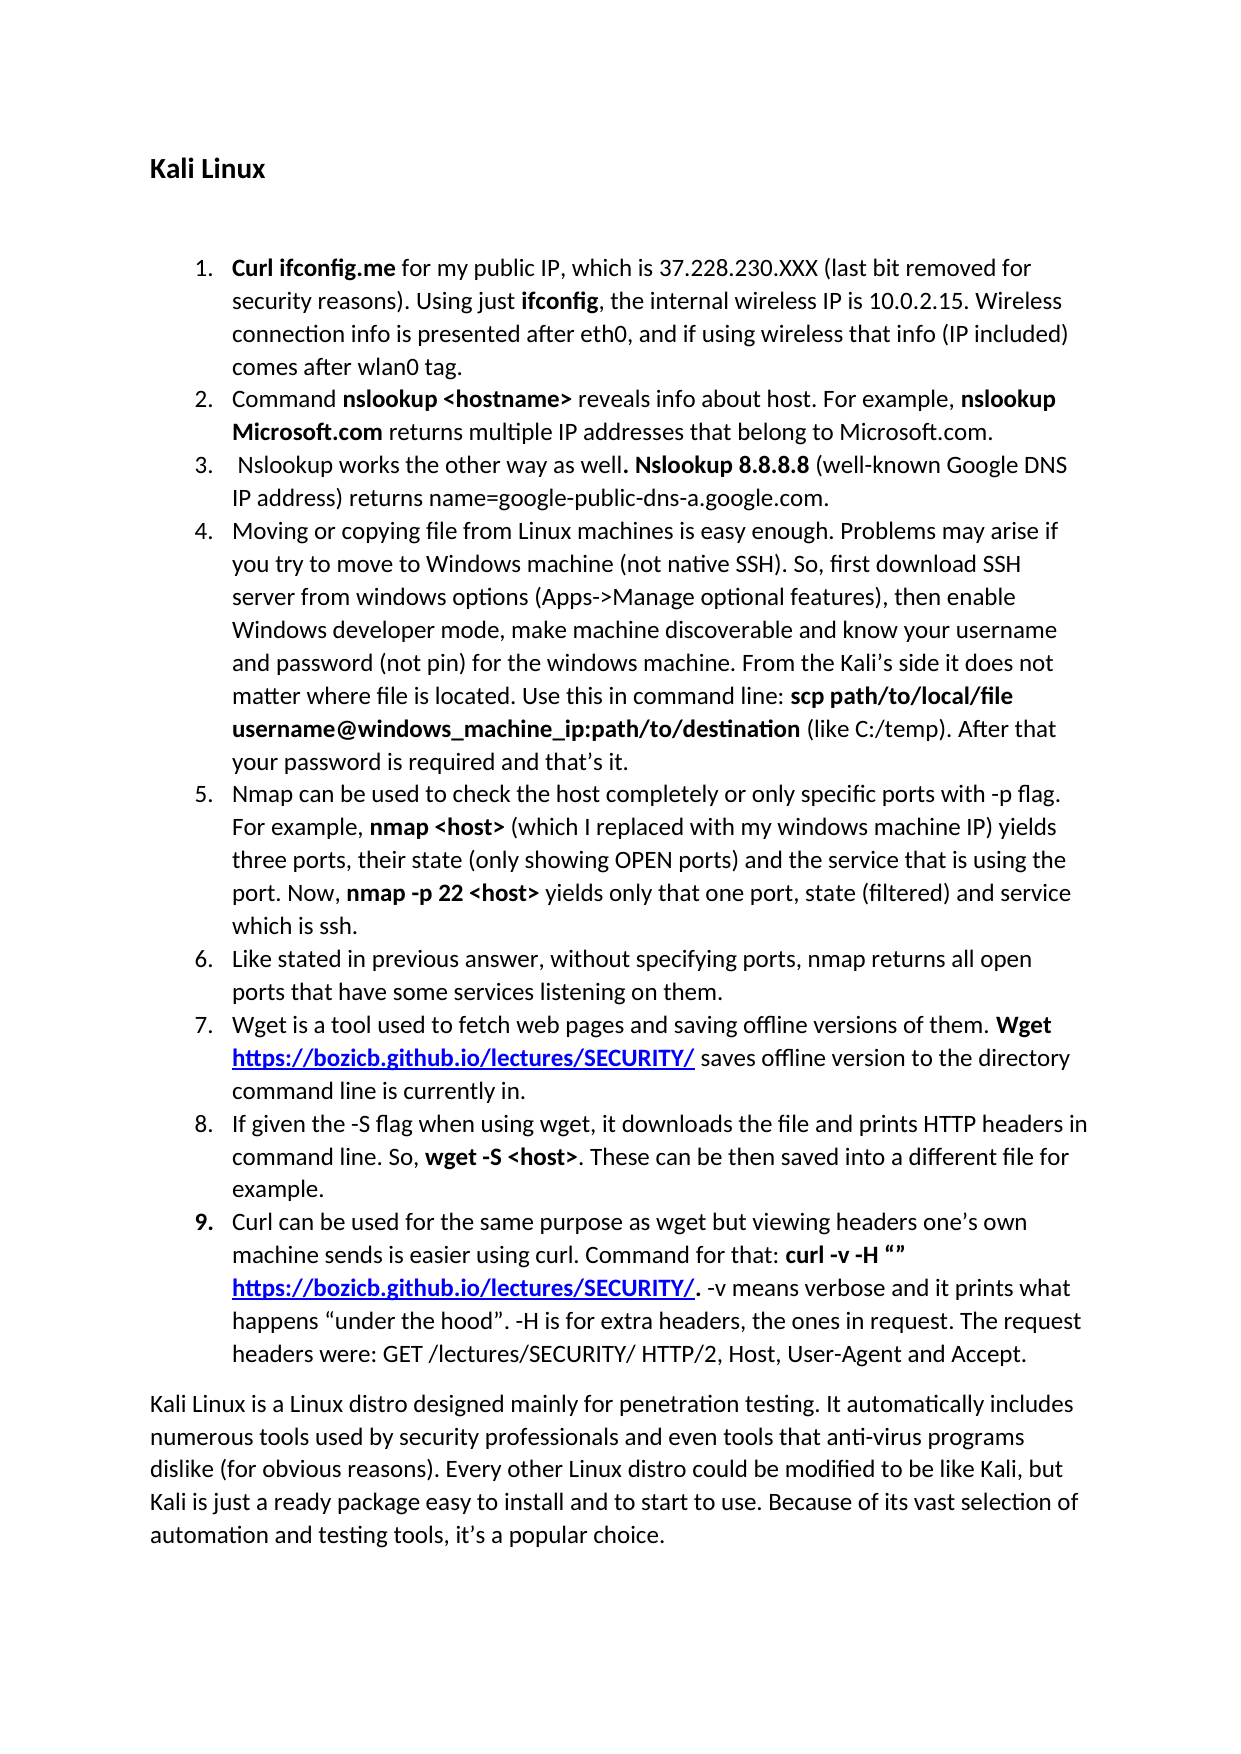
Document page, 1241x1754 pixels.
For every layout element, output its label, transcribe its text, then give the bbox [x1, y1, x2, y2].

list Nslookup works the other way as well. Nslookup 8.8.8.8 (well-known Google DNS IP address) returns name=google-public-dns-a.google.com. [194, 449, 1090, 513]
list Moving or copying file from Linux machines is easy enough. Problems may arise if you try to move to Windows machine (not native SSH). So, first download SSH server from windows options (Apps->Manage optional features), then enable Windows developer mode, make machine discoverable and know your username and password (not pin) for the windows machine. From the Kali’s side it does not matter where file is located. Use this in command line: scp path/to/local/file username@windows_machine_ip:path/to/destination (like C:/temp). After that your password is required and that’s it. [194, 515, 1090, 776]
list Curl can be used for the same purpose as wget but viewing headers one’s own machine sends is easier using curl. Command for that: curl -v -H “” https://bozicb.github.io/lectures/SECURITY/. -v means verbose and it prints what happens “under the hood”. -H is for extra headers, the ones in request. The request headers were: GET /lectures/SECURITY/ HTTP/2, Host, User-Agent and Accept. [194, 1207, 1090, 1369]
list Wget is a tool used to fetch web pages and saving offline versions of them. Wget https://bozicb.github.io/lectures/SECURITY/ saves offline version to the directory command line is currently in. [194, 1009, 1090, 1105]
list Curl ifconfig.me for my public IP, which is 37.228.230.XXX (last bit removed for security reasons). Using just ifconfig, the internal wireless IP is 10.0.2.15. Wireless connection info is presented after eth0, and if using wireless that info (IP included) comes after wlan0 tag. [194, 252, 1090, 381]
list Command nslookup <hostname> reveals info about host. For example, nslookup Microsoft.com returns multiple IP addresses that belong to Microsoft.com. [194, 384, 1090, 447]
text Kali Linux [150, 150, 1090, 186]
list If given the -S flag when using wget, it downloads the file and prints HTTP headers in command line. So, wget -S <host>. These can be then saved into a different file for example. [194, 1108, 1090, 1204]
list Nmap can be used to check the host completely or only specific ports with -p flag. For example, nmap <host> (which I replaced with my windows machine IP) yields three ports, their state (only showing OPEN ports) and the service that is using the port. Now, nmap -p 22 <host> yields only that one port, state (filtered) and service which is ssh. [194, 779, 1090, 941]
list Like stated in previous answer, without specifying ports, nmap returns all open ports that have some services listening on them. [194, 943, 1090, 1007]
text Kali Linux is a Linux distro designed mainly for penetration testing. It automatically includes numerous tools used by security professionals and even tools that anti-virus programs dislike (for obvious reasons). Every other Linux distro could be modified to be like Kali, but Kali is just a ready package easy to install and to start to use. Because of its vast selection of automation and testing tools, it’s a popular choice. [150, 1388, 1090, 1550]
